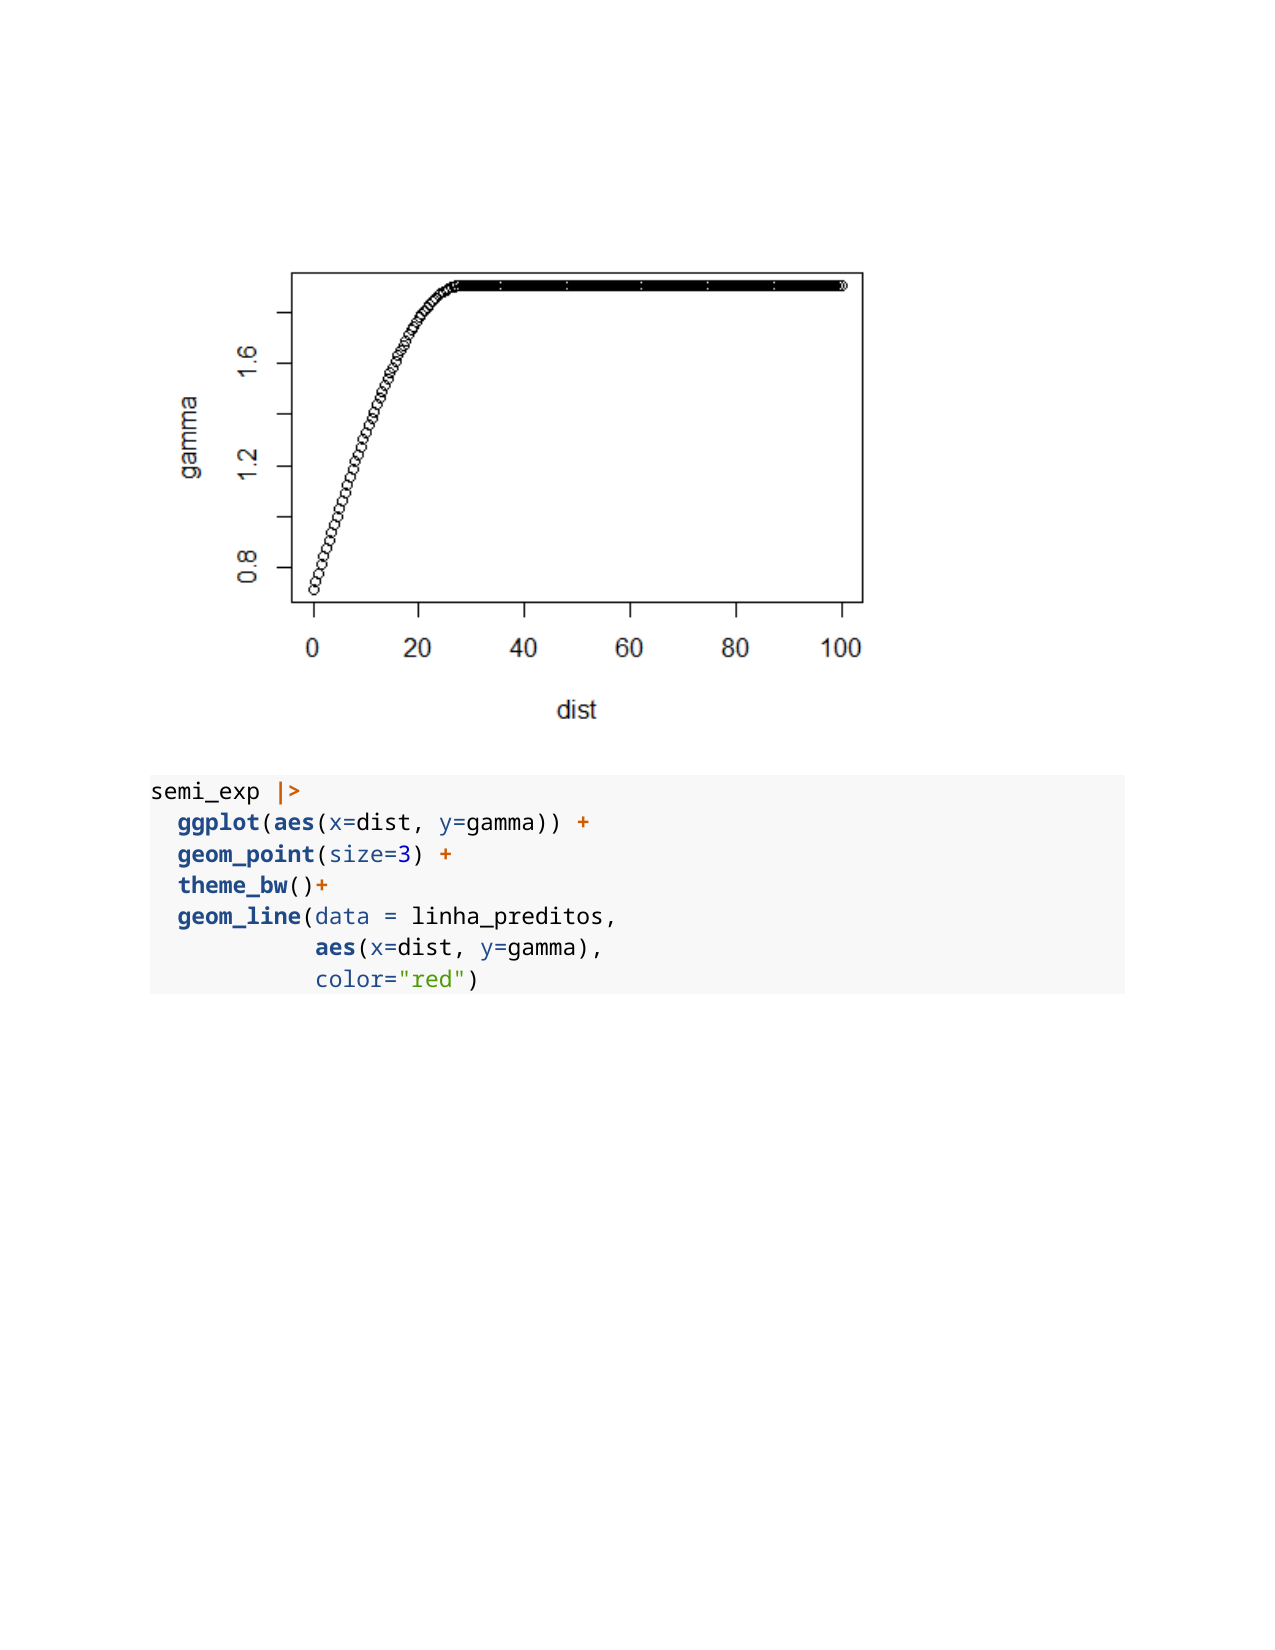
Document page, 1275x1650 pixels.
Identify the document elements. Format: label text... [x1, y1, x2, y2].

picture [168, 150, 927, 757]
text semi_exp |> ggplot(aes(x=dist, y=gamma)) + geom_point(size=3) + theme_bw()+ geom_line(data = linha_preditos, aes(x=dist, y=gamma), color="red") [301, 775, 1125, 994]
